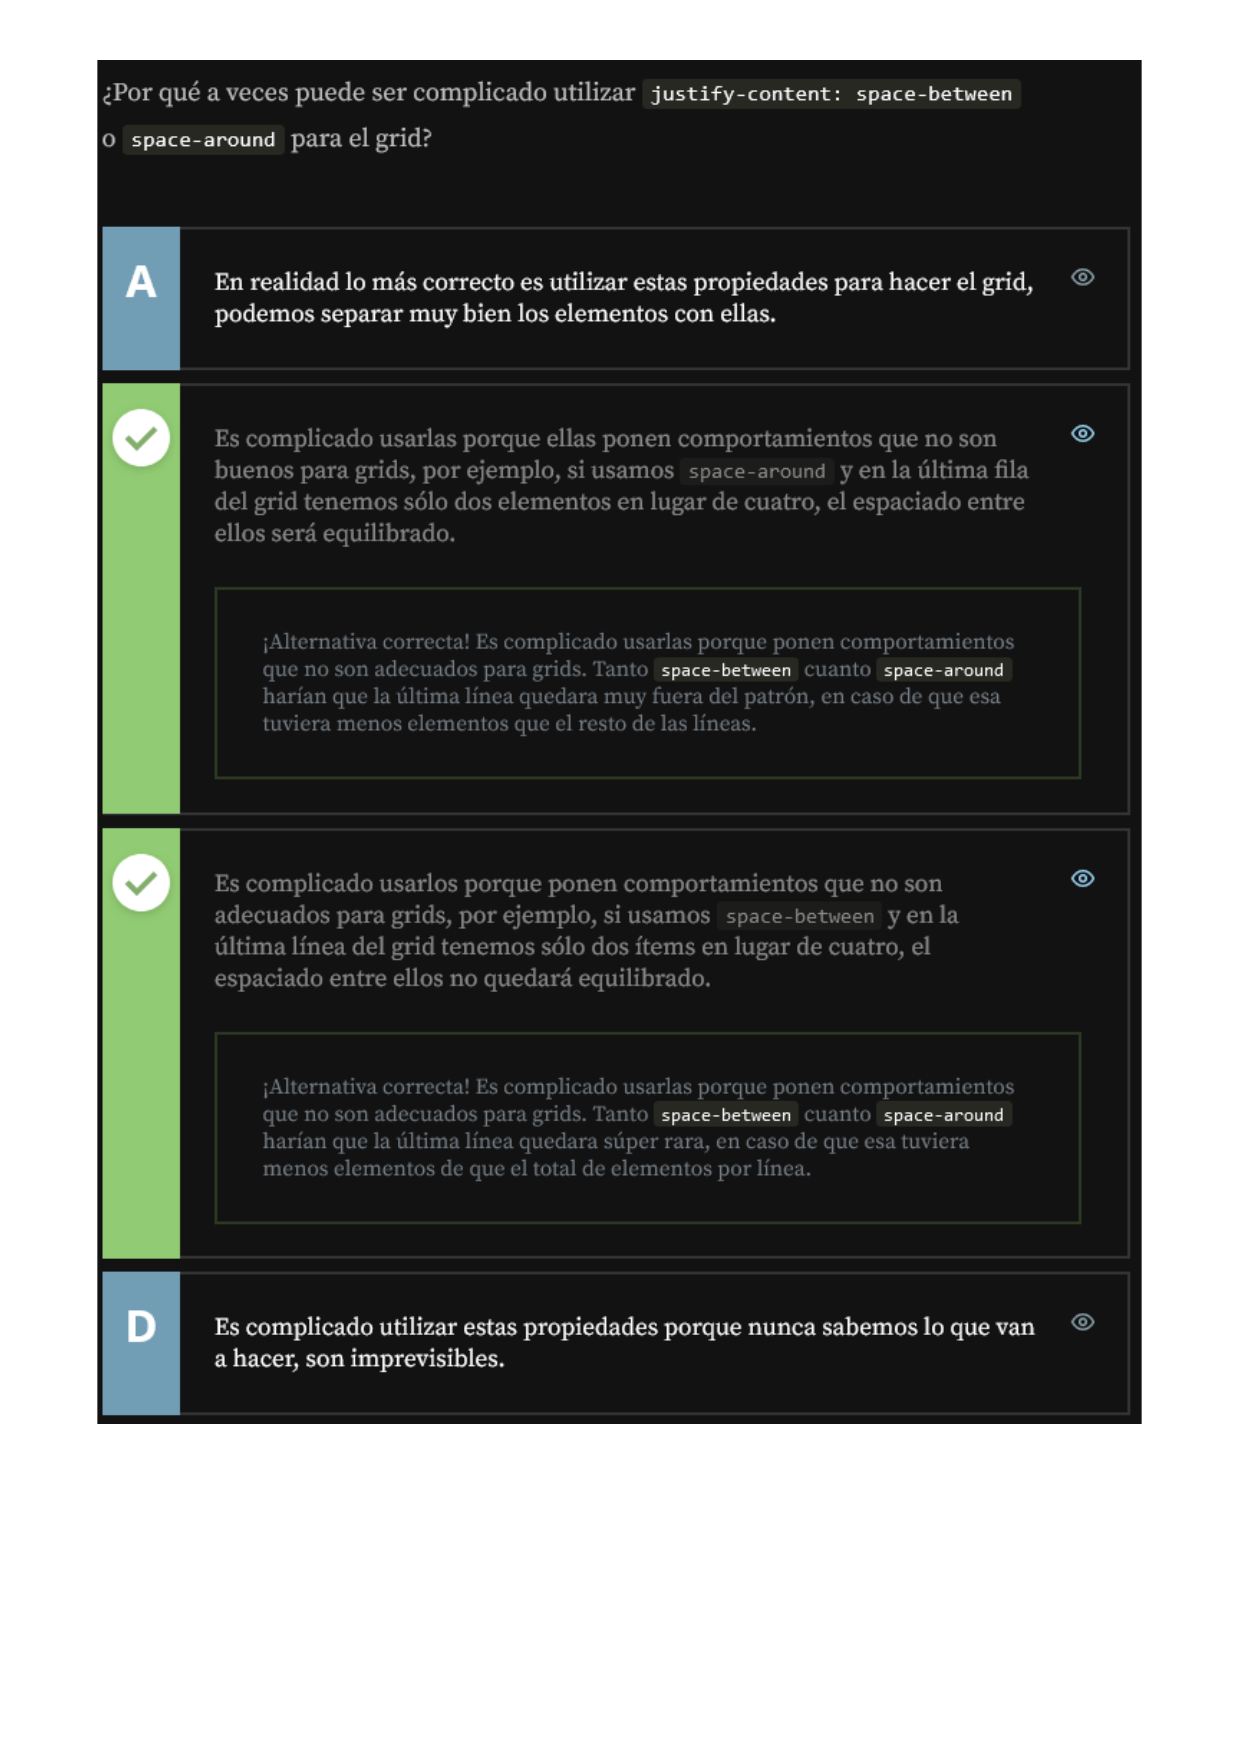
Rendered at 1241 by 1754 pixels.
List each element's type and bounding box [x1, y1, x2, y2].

picture [97, 60, 1142, 1424]
